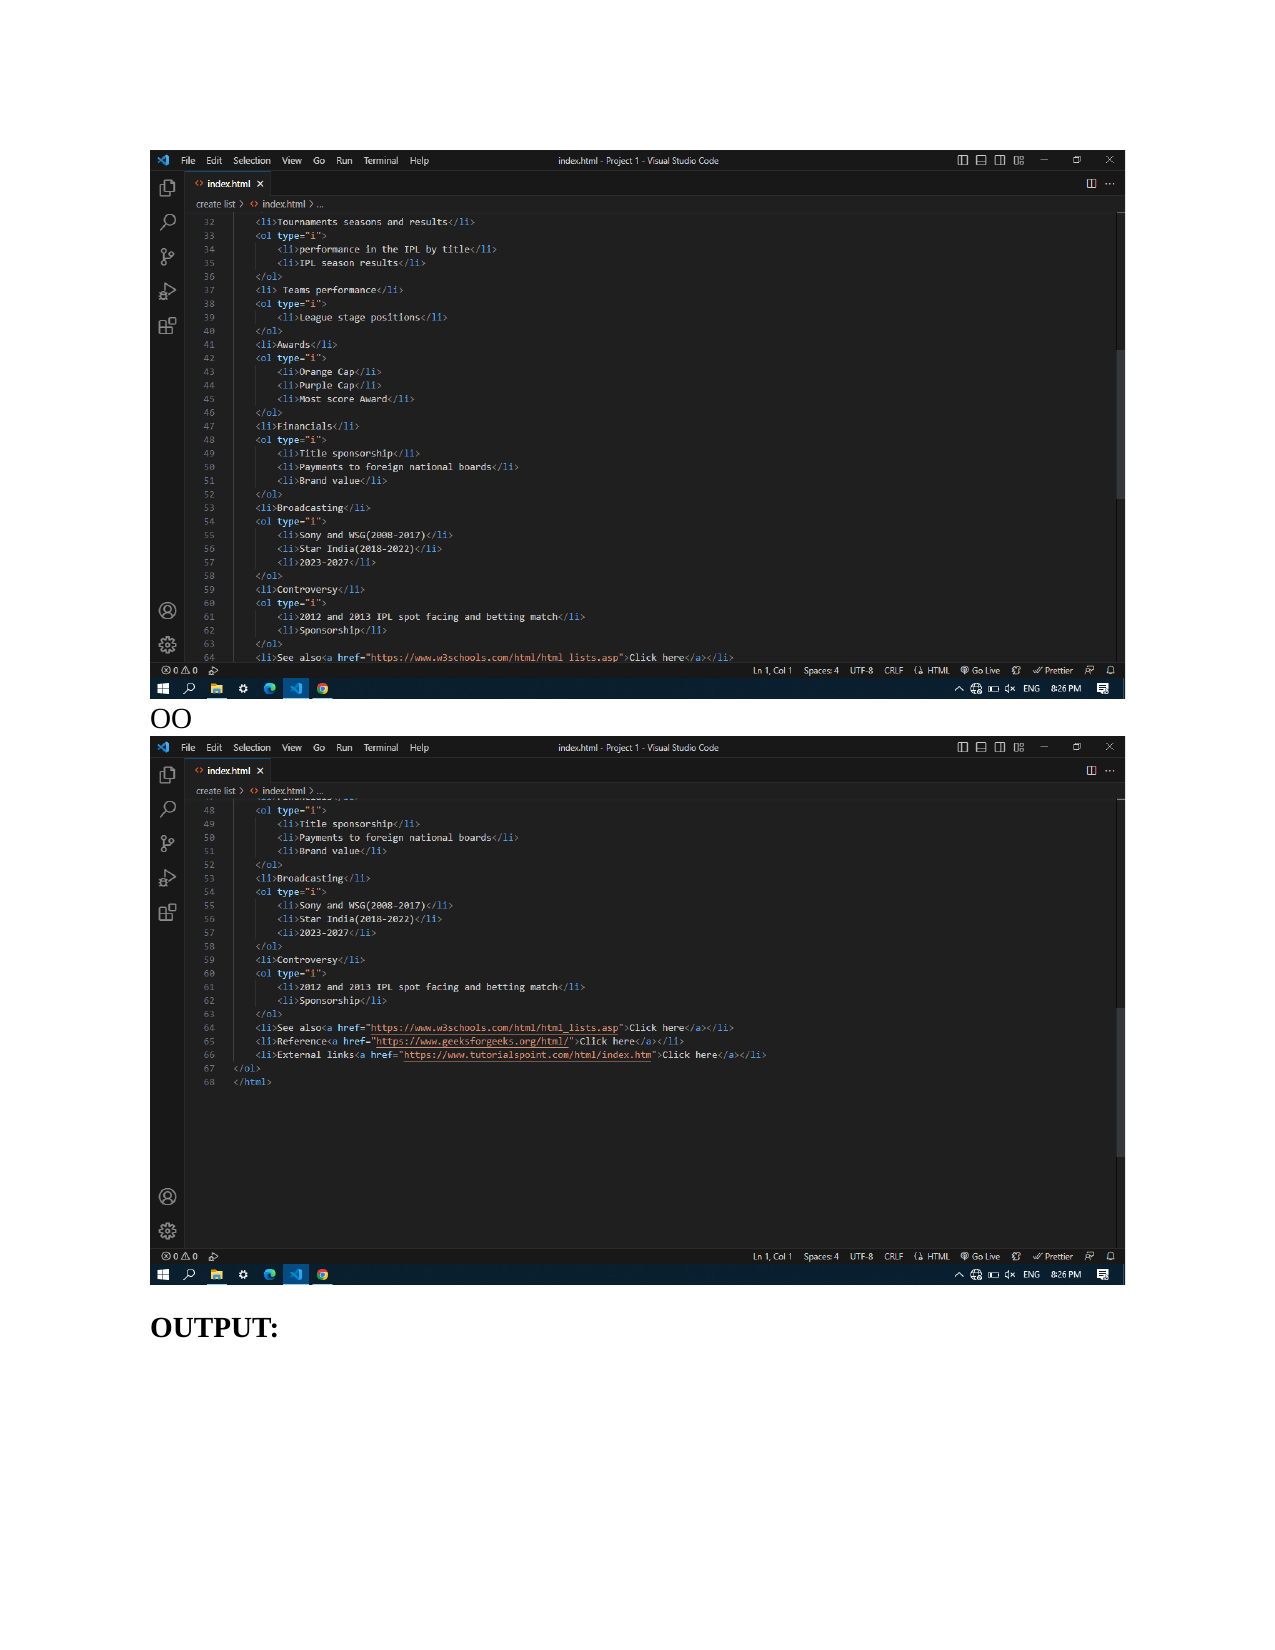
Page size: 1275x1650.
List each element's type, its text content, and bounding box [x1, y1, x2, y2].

picture [150, 736, 1125, 1285]
picture [150, 150, 1125, 699]
text OUTPUT: [150, 1310, 1125, 1344]
text OO [150, 699, 1125, 736]
